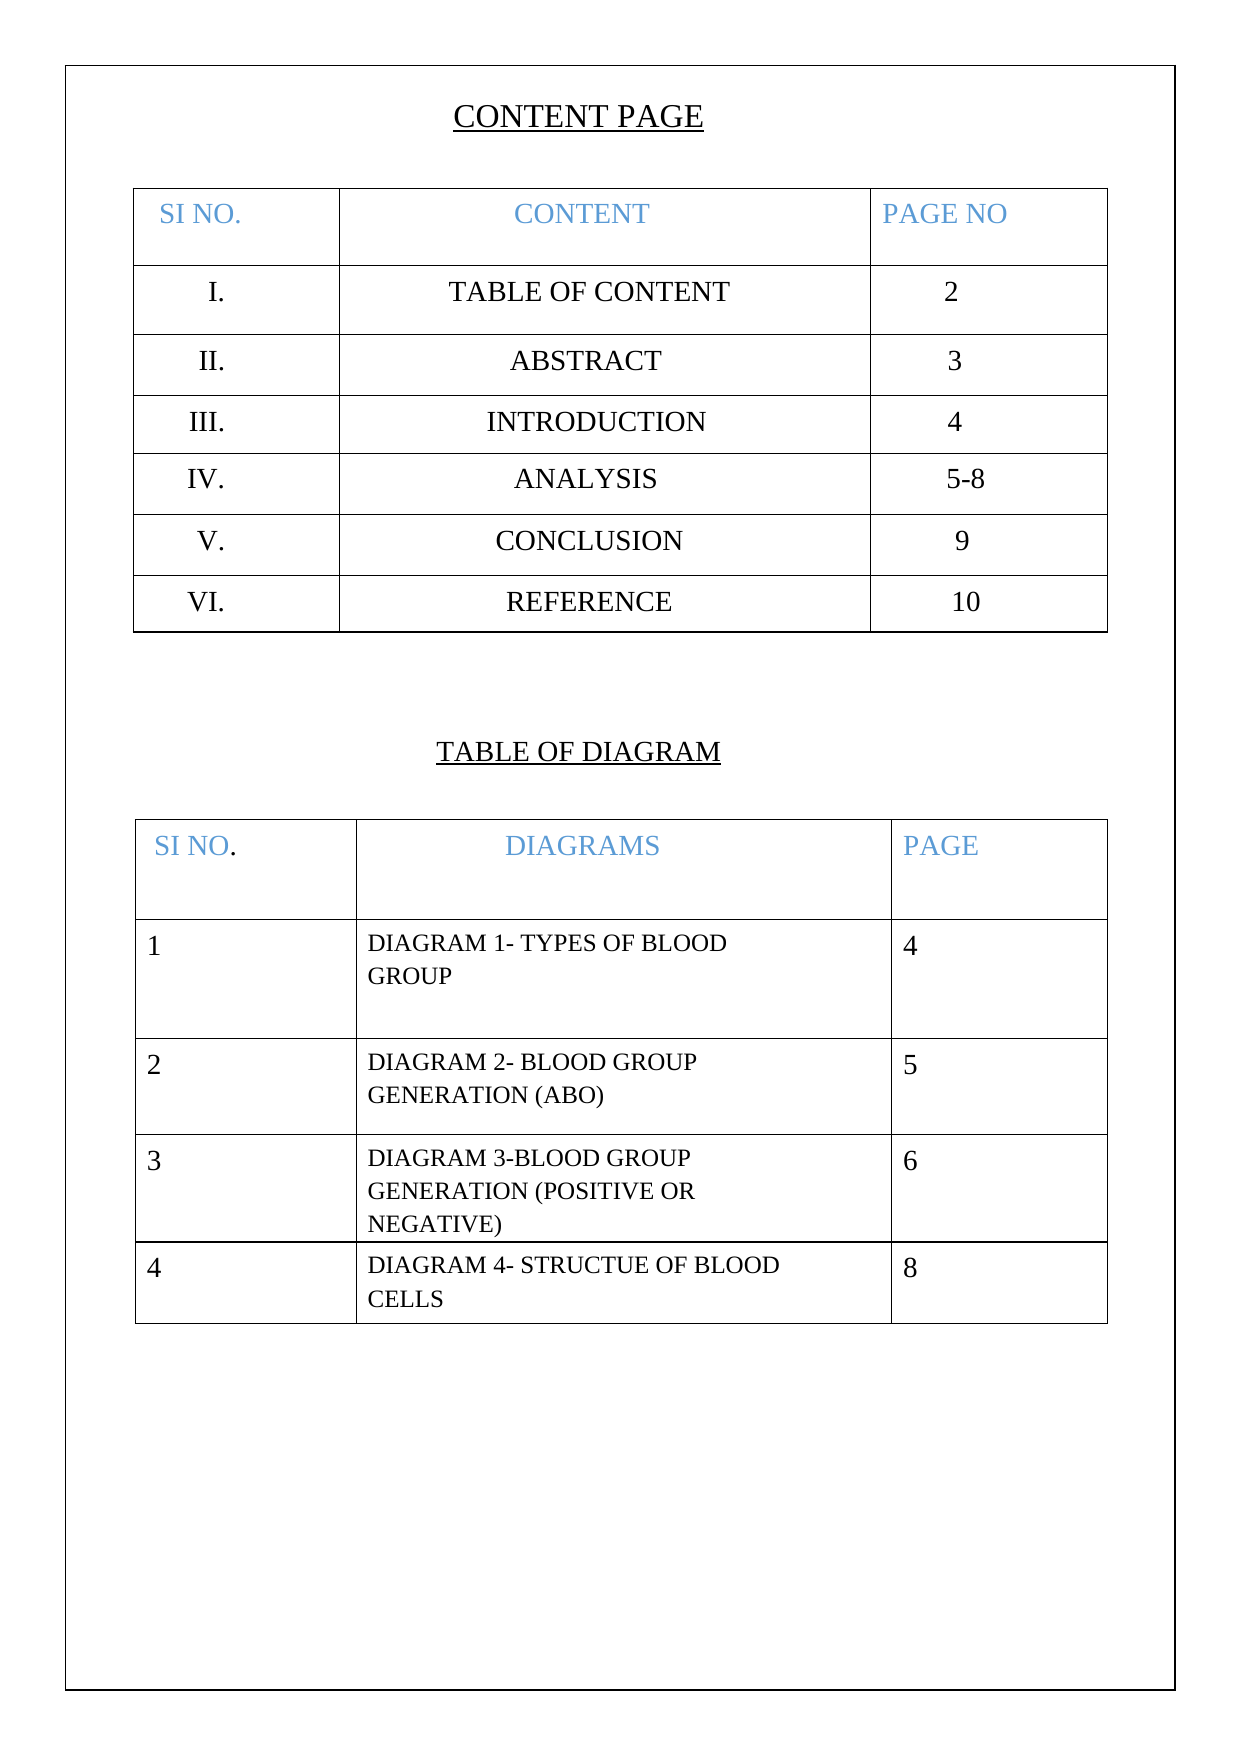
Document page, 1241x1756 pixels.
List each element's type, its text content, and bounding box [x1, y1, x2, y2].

table_cell [134, 454, 339, 514]
table_cell 2 [136, 1039, 356, 1134]
table_cell [134, 576, 339, 631]
table_cell REFERENCE [340, 576, 870, 631]
table_cell DIAGRAM 1- TYPES OF BLOOD GROUP [357, 920, 891, 1038]
table_cell 4 [136, 1243, 356, 1323]
text CONTENT PAGE [89, 97, 1068, 135]
table_cell 8 [892, 1243, 1107, 1323]
table_header SI NO. [136, 820, 356, 919]
table_cell DIAGRAM 3-BLOOD GROUP GENERATION (POSITIVE OR NEGATIVE) [357, 1135, 891, 1241]
table_cell [134, 335, 339, 395]
table_cell 2 [871, 266, 1107, 334]
table_cell 10 [871, 576, 1107, 631]
table_cell 4 [871, 396, 1107, 452]
table_cell DIAGRAM 4- STRUCTUE OF BLOOD CELLS [357, 1243, 891, 1323]
table_header CONTENT [340, 189, 870, 265]
table_cell 1 [136, 920, 356, 1038]
table_cell ABSTRACT [340, 335, 870, 395]
table_cell [134, 266, 339, 334]
table_cell INTRODUCTION [340, 396, 870, 452]
table_cell ANALYSIS [340, 454, 870, 514]
text TABLE OF DIAGRAM [89, 734, 1068, 767]
table_header PAGE [892, 820, 1107, 919]
table_cell 3 [136, 1135, 356, 1241]
table_cell [134, 515, 339, 574]
table_header DIAGRAMS [357, 820, 891, 919]
table_header PAGE NO [871, 189, 1107, 265]
table_cell 3 [871, 335, 1107, 395]
table_cell 9 [871, 515, 1107, 574]
table_cell TABLE OF CONTENT [340, 266, 870, 334]
table_cell 6 [892, 1135, 1107, 1241]
table_cell DIAGRAM 2- BLOOD GROUP GENERATION (ABO) [357, 1039, 891, 1134]
table_cell 4 [892, 920, 1107, 1038]
table_cell [134, 396, 339, 452]
table_cell CONCLUSION [340, 515, 870, 574]
table_header SI NO. [134, 189, 339, 265]
table_cell 5-8 [871, 454, 1107, 514]
table_cell 5 [892, 1039, 1107, 1134]
